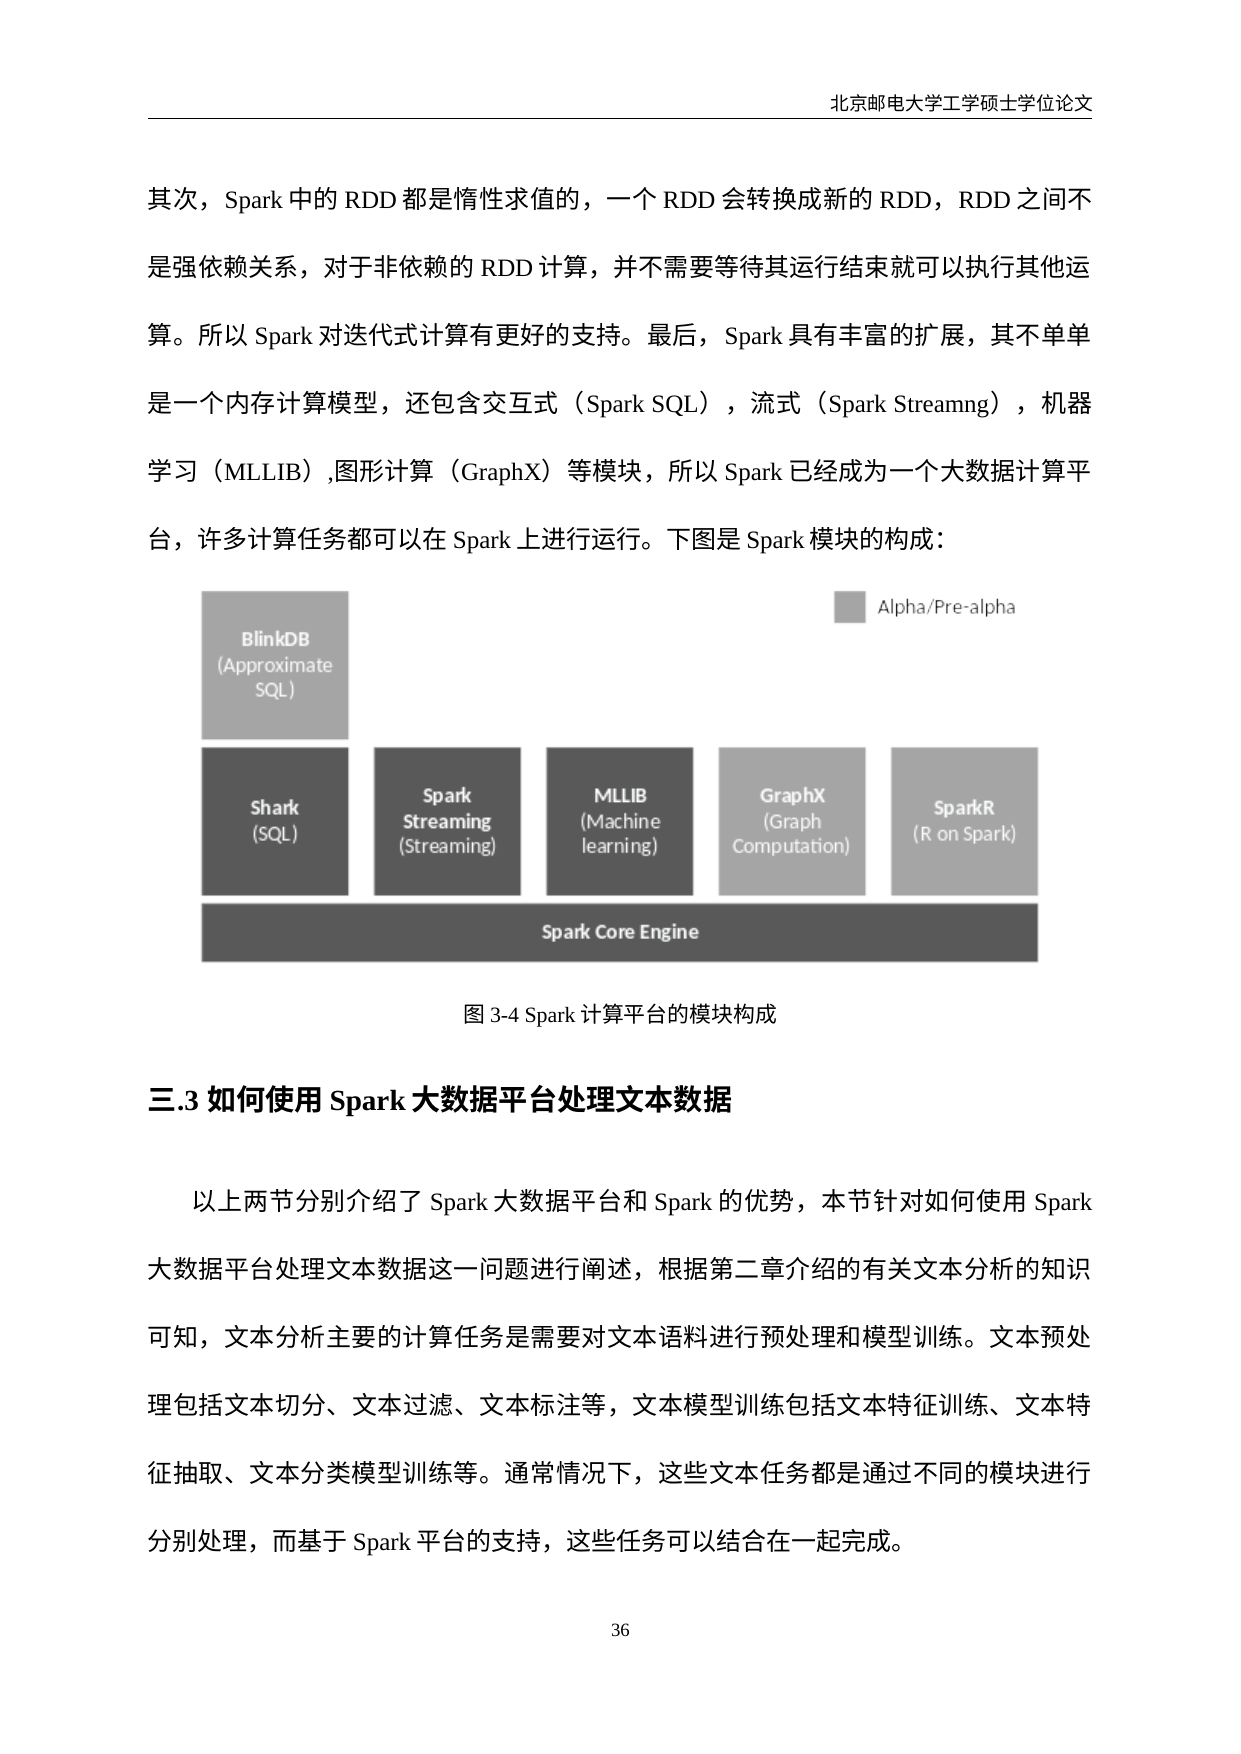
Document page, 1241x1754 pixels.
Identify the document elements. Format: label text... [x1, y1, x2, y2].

text 图3-4 Spark计算平台的模块构成 [148, 996, 1092, 1030]
subtitle 如何使用Spark大数据平台处理文本数据 [148, 1064, 1092, 1132]
text 以上两节分别介绍了Spark大数据平台和Spark的优势，本节针对如何使用Spark大数据平台处理文本数据这一问题进行阐述，根据第二章介绍的有关文本分析的知识可知，文本分析主要的计算任务是需要对文本语料进行预处理和模型训练。文本预处理包括文本切分、文本过滤、文本标注等，文本模型训练包括文本特征训练、文本特征抽取、文本分类模型训练等。通常情况下，这些文本任务都是通过不同的模块进行分别处理，而基于Spark平台的支持，这些任务可以结合在一起完成。 [148, 1166, 1092, 1573]
text 其次，Spark中的RDD都是惰性求值的，一个RDD会转换成新的RDD，RDD之间不是强依赖关系，对于非依赖的RDD计算，并不需要等待其运行结束就可以执行其他运算。所以Spark对迭代式计算有更好的支持。最后，Spark具有丰富的扩展，其不单单是一个内存计算模型，还包含交互式（Spark SQL），流式（Spark Streamng），机器学习（MLLIB）,图形计算（GraphX）等模块，所以Spark已经成为一个大数据计算平台，许多计算任务都可以在Spark上进行运行。下图是Spark模块的构成： [148, 164, 1092, 571]
